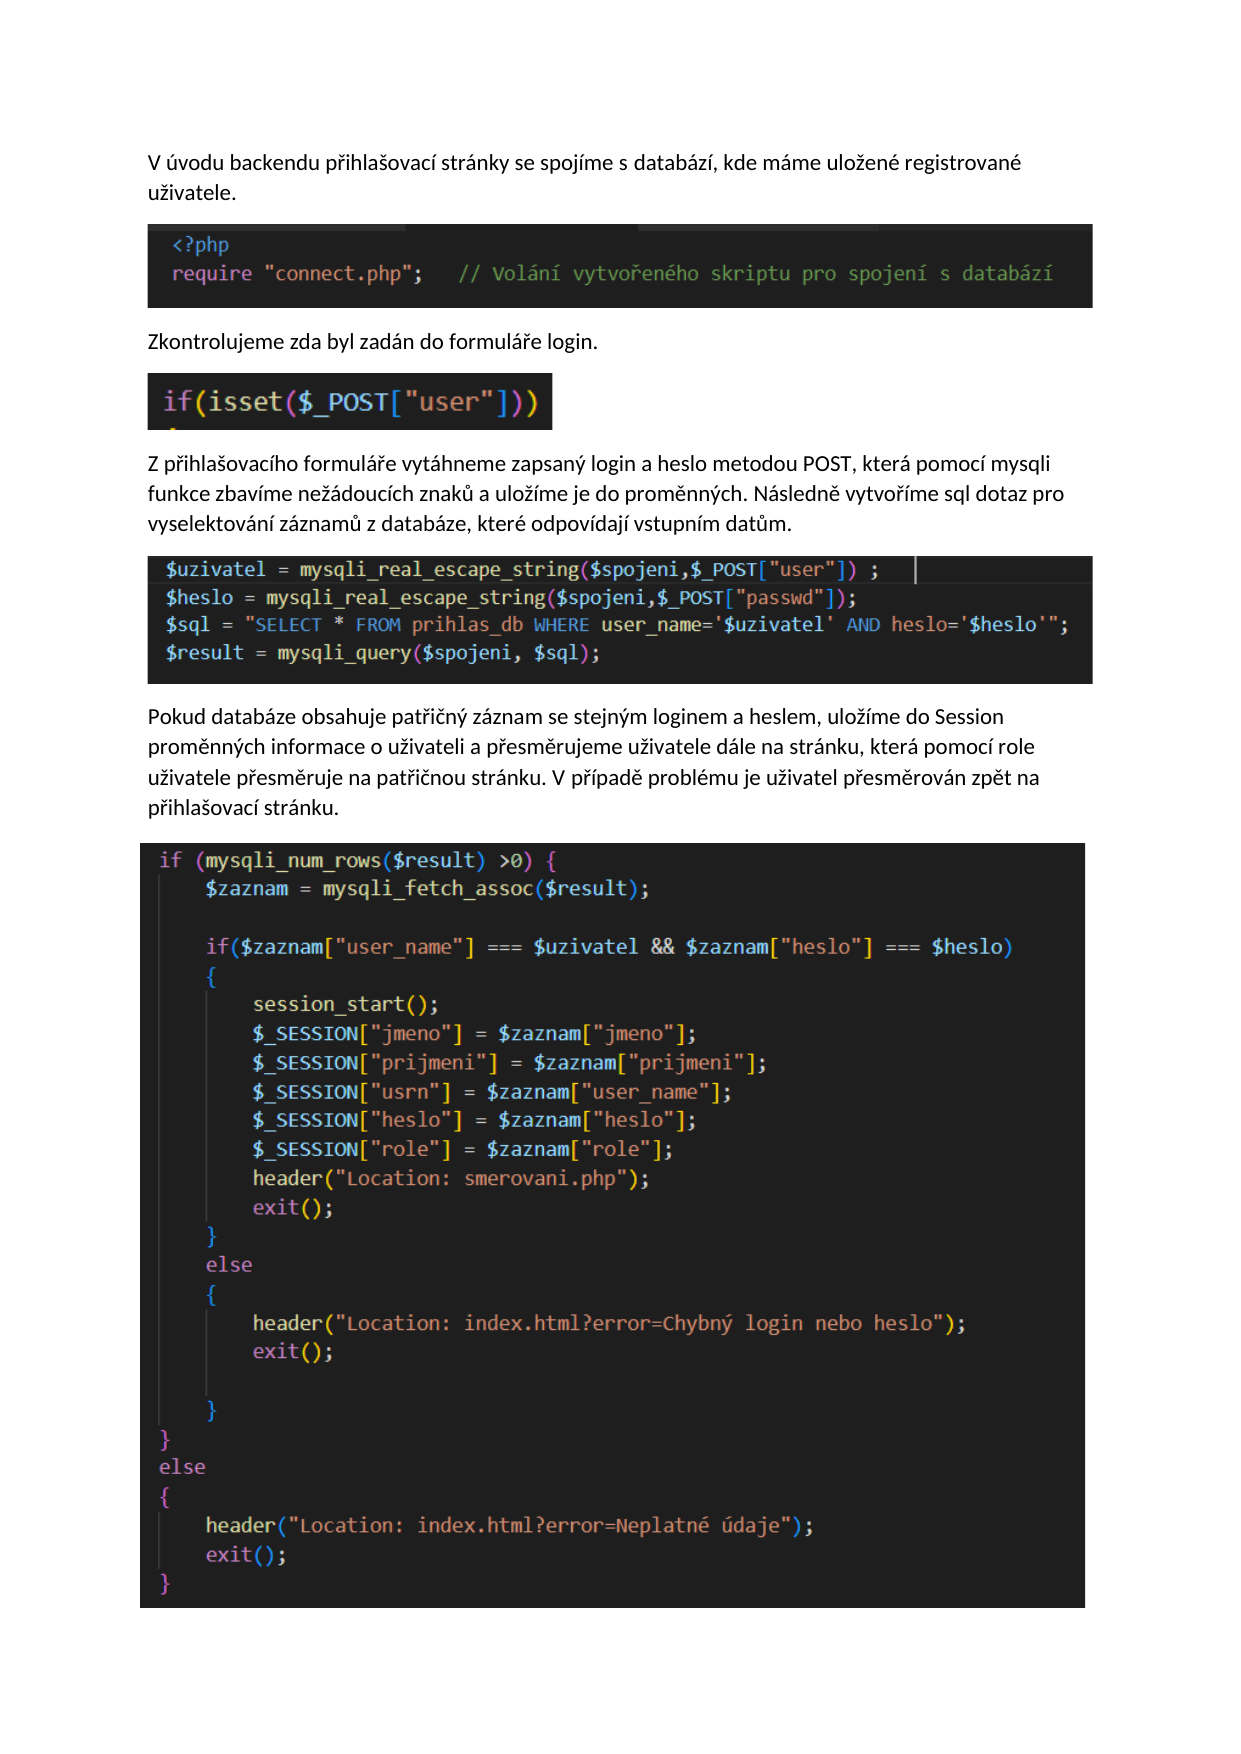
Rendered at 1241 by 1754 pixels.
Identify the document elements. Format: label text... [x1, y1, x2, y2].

picture [147, 556, 1093, 684]
picture [147, 224, 1093, 308]
picture [140, 843, 1086, 1608]
text Z přihlašovacího formuláře vytáhneme zapsaný login a heslo metodou POST, která pomocí mysqli funkce zbavíme nežádoucích znaků a uložíme je do proměnných. Následně vytvoříme sql dotaz pro vyselektování záznamů z databáze, které odpovídají vstupním datům. [148, 449, 1093, 537]
text Pokud databáze obsahuje patřičný záznam se stejným loginem a heslem, uložíme do Session proměnných informace o uživateli a přesměrujeme uživatele dále na stránku, která pomocí role uživatele přesměruje na patřičnou stránku. V případě problému je uživatel přesměrován zpět na přihlašovací stránku. [148, 702, 1093, 821]
text V úvodu backendu přihlašovací stránky se spojíme s databází, kde máme uložené registrované uživatele. [148, 148, 1093, 206]
text Zkontrolujeme zda byl zadán do formuláře login. [148, 327, 1093, 355]
picture [147, 373, 553, 430]
